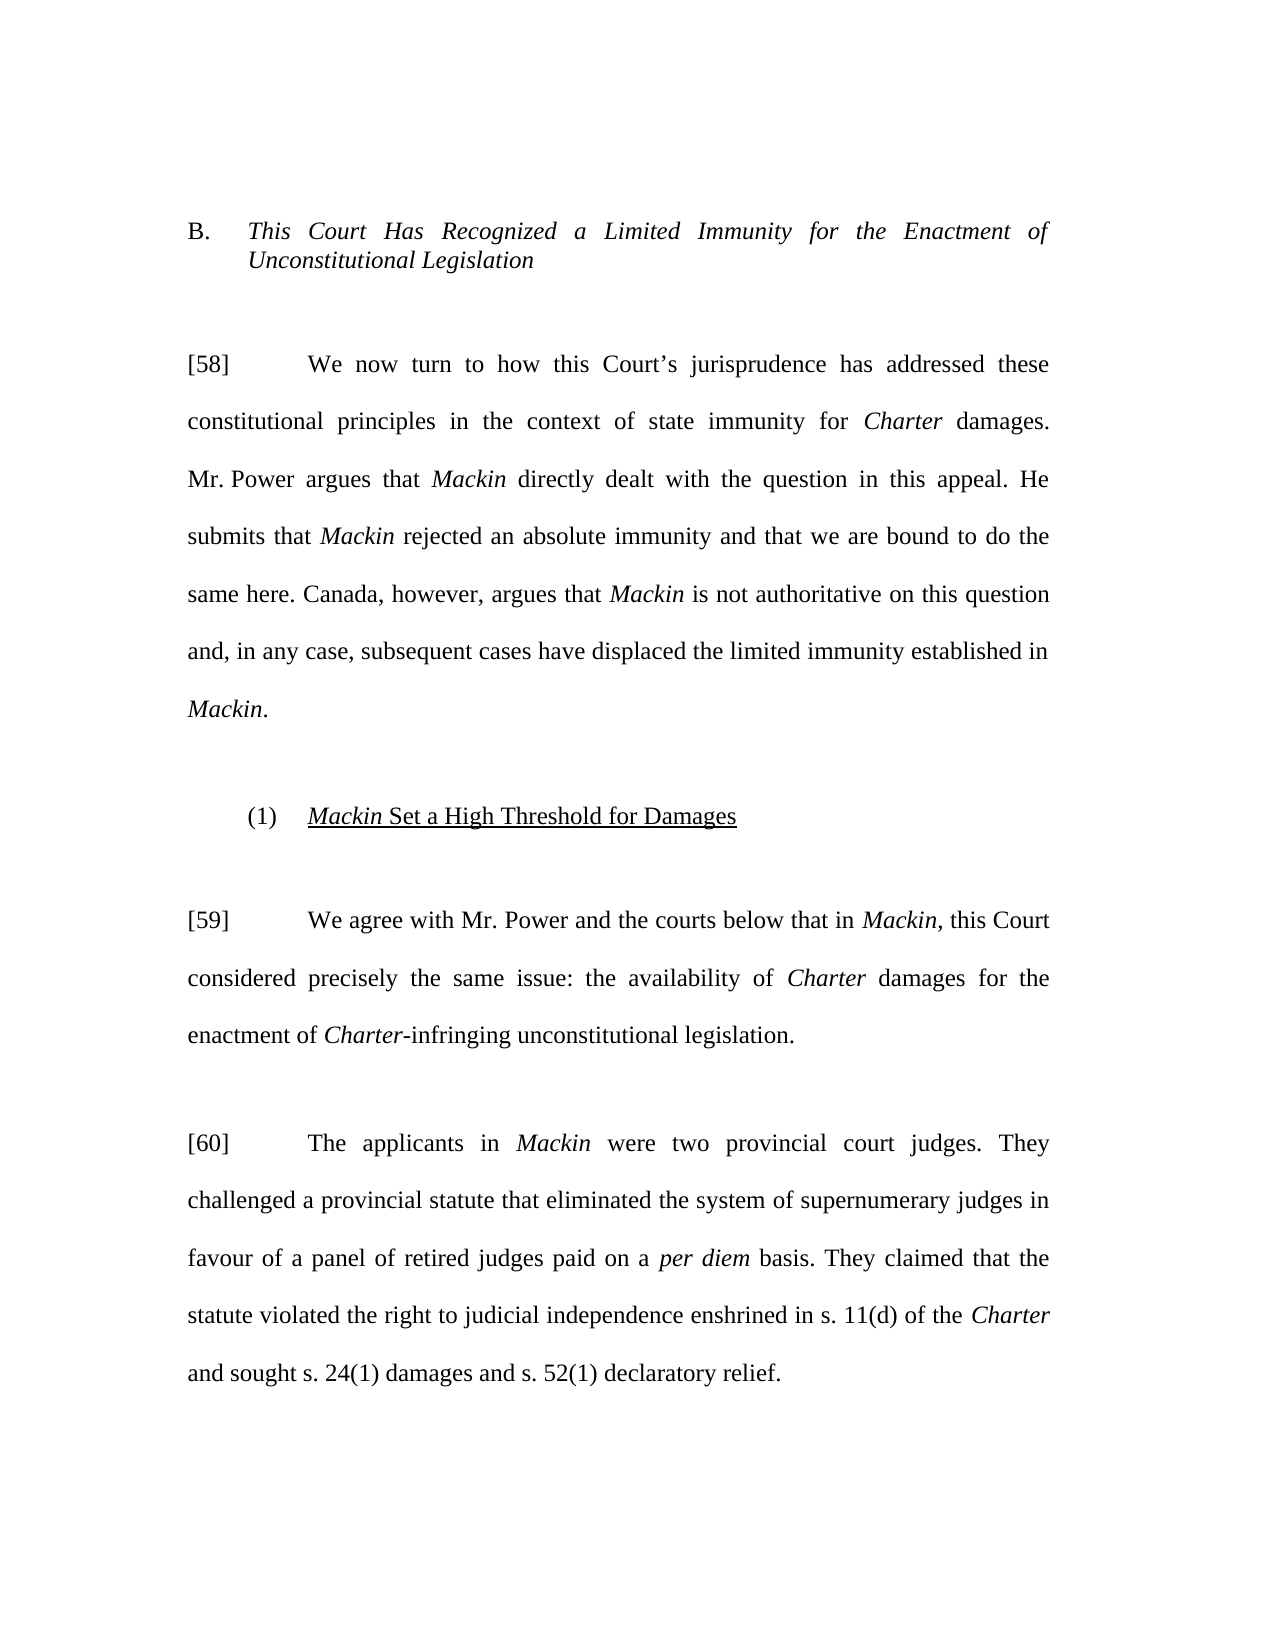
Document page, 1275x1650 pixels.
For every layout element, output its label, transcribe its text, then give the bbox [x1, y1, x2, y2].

text The applicants in Mackin were two provincial court judges. They challenged a provincial statute that eliminated the system of supernumerary judges in favour of a panel of retired judges paid on a per diem basis. They claimed that the statute violated the right to judicial independence enshrined in s. 11(d) of the Charter and sought s. 24(1) damages and s. 52(1) declaratory relief. [187, 1128, 1050, 1386]
text We now turn to how this Court’s jurisprudence has addressed these constitutional principles in the context of state immunity for Charter damages. Mr. Power argues that Mackin directly dealt with the question in this appeal. He submits that Mackin rejected an absolute immunity and that we are bound to do the same here. Canada, however, argues that Mackin is not authoritative on this question and, in any case, subsequent cases have displaced the limited immunity established in Mackin. [187, 349, 1050, 723]
title This Court Has Recognized a Limited Immunity for the Enactment of Unconstitutional Legislation [187, 216, 1050, 274]
title Mackin Set a High Threshold for Damages [247, 801, 1050, 830]
text We agree with Mr. Power and the courts below that in Mackin, this Court considered precisely the same issue: the availability of Charter damages for the enactment of Charter-infringing unconstitutional legislation. [187, 905, 1050, 1049]
